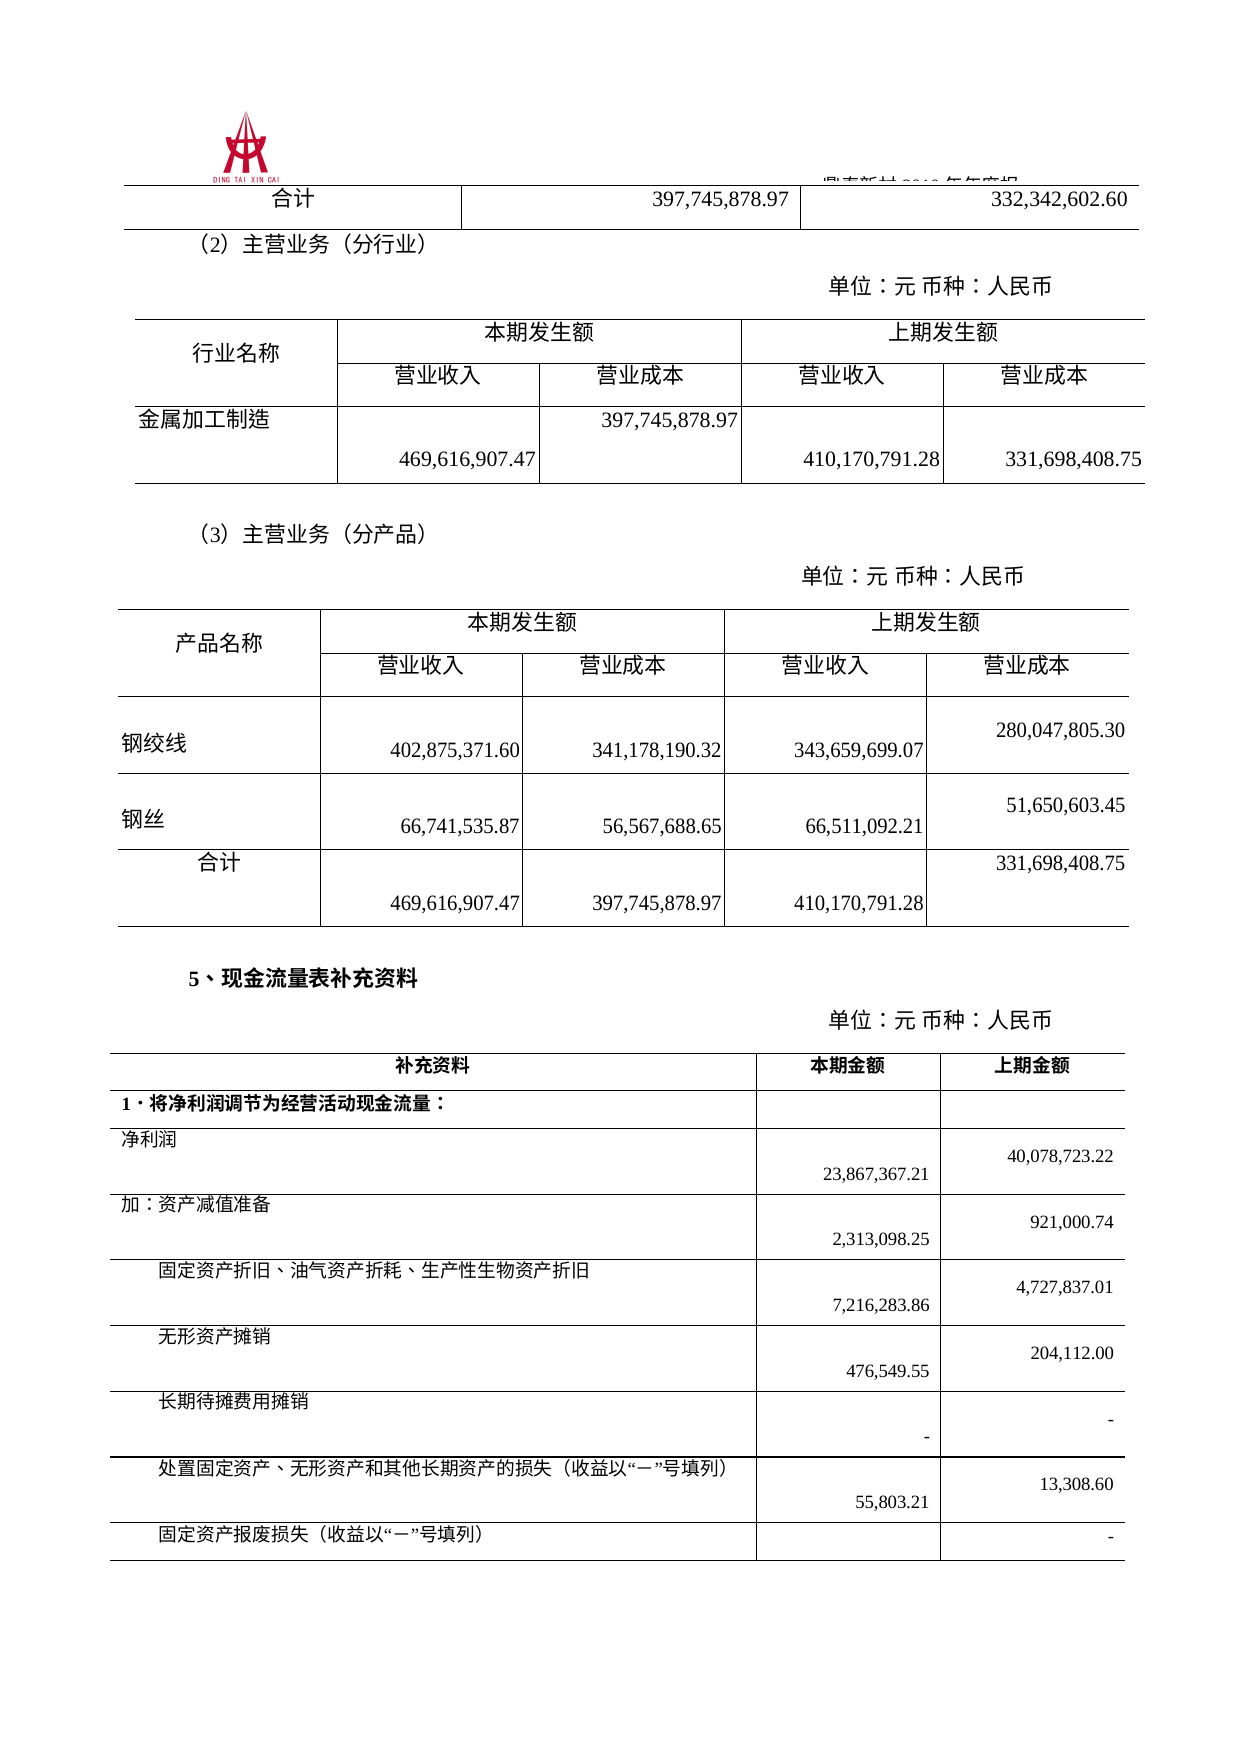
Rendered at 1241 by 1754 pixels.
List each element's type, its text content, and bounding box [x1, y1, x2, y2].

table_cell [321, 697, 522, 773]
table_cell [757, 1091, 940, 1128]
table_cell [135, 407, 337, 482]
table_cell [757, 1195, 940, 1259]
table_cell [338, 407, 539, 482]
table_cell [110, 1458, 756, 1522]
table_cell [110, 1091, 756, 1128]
text （2）主营业务（分行业） [188, 230, 1159, 258]
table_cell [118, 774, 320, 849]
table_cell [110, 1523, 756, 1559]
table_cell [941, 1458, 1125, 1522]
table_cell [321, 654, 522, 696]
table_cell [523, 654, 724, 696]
text 单位：元 币种：人民币 [801, 561, 1159, 591]
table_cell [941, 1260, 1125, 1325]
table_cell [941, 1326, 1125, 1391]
text 单位：元 币种：人民币 [98, 271, 1053, 301]
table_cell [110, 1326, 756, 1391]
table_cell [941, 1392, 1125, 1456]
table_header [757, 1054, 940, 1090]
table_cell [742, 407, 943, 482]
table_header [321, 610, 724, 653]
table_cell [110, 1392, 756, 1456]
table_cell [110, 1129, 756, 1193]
text （3）主营业务（分产品） [188, 519, 1159, 549]
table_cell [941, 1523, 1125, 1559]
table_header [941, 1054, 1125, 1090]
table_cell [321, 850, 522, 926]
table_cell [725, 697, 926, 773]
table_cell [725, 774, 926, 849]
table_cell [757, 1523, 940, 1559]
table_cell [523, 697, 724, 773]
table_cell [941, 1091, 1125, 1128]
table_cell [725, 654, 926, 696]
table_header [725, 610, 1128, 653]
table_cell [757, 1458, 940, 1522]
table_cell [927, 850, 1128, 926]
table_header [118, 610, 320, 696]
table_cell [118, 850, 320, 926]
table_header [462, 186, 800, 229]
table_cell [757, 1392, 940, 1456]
picture [213, 110, 279, 184]
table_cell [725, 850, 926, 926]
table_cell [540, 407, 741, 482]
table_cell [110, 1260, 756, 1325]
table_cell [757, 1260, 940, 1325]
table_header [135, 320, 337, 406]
text 单位：元 币种：人民币 [98, 1005, 1053, 1034]
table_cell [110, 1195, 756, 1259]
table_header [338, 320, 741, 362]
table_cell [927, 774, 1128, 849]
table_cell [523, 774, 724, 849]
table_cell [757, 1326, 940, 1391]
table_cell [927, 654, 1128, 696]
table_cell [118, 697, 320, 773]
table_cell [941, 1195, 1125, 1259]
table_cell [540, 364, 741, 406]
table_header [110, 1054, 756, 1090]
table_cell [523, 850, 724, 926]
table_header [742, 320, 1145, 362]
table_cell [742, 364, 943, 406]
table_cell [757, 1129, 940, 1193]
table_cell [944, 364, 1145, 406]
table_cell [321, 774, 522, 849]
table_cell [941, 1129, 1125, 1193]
subtitle 5、现金流量表补充资料 [188, 959, 1159, 993]
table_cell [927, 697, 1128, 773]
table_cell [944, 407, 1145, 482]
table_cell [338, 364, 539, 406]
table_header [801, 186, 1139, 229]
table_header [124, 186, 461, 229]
